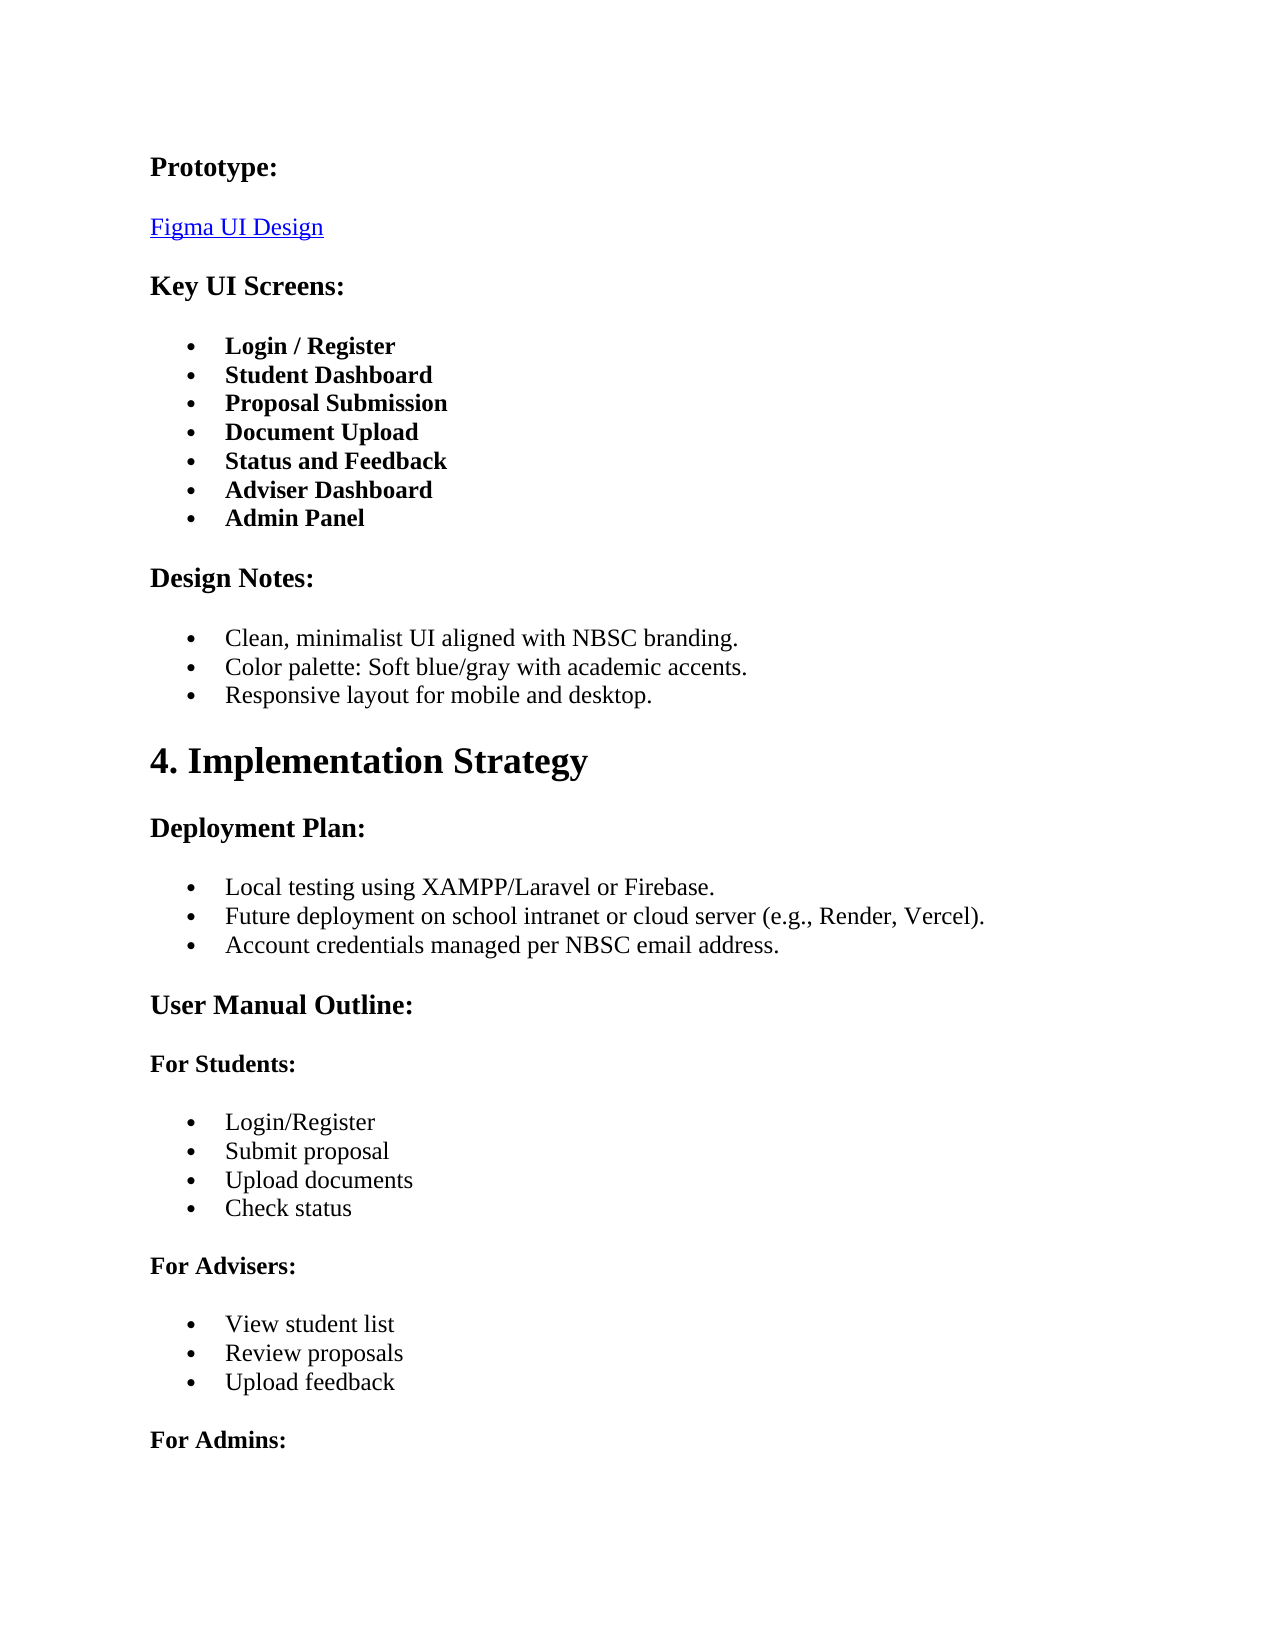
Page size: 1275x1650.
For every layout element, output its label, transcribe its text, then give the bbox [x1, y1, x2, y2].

list Login/Register [187, 1107, 1125, 1136]
list Check status [187, 1193, 1125, 1222]
list Account credentials managed per NBSC email address. [187, 930, 1125, 958]
list Local testing using XAMPP/Laravel or Firebase. [187, 872, 1125, 901]
list Document Upload [187, 417, 1125, 446]
list Login / Register [187, 331, 1125, 360]
list Clean, minimalist UI aligned with NBSC branding. [187, 623, 1125, 652]
text Key UI Screens: [150, 269, 1125, 302]
list Student Dashboard [187, 360, 1125, 388]
text User Manual Outline: [150, 988, 1125, 1020]
text Design Notes: [150, 561, 1125, 594]
list Upload documents [187, 1165, 1125, 1193]
list Submit proposal [187, 1136, 1125, 1165]
list Responsive layout for mobile and desktop. [187, 681, 1125, 709]
list Adviser Dashboard [187, 475, 1125, 503]
text 4. Implementation Strategy [150, 738, 1125, 782]
list View student list [187, 1309, 1125, 1338]
list Review proposals [187, 1338, 1125, 1367]
list Future deployment on school intranet or cloud server (e.g., Render, Vercel). [187, 901, 1125, 930]
list Proposal Submission [187, 388, 1125, 417]
text For Students: [150, 1049, 1125, 1078]
text Figma UI Design [150, 212, 1125, 240]
list Color palette: Soft blue/gray with academic accents. [187, 652, 1125, 681]
text For Admins: [150, 1425, 1125, 1453]
list Upload feedback [187, 1367, 1125, 1396]
text Deployment Plan: [150, 811, 1125, 843]
list Admin Panel [187, 503, 1125, 532]
text For Advisers: [150, 1251, 1125, 1280]
list Status and Feedback [187, 446, 1125, 475]
text Prototype: [150, 150, 1125, 182]
